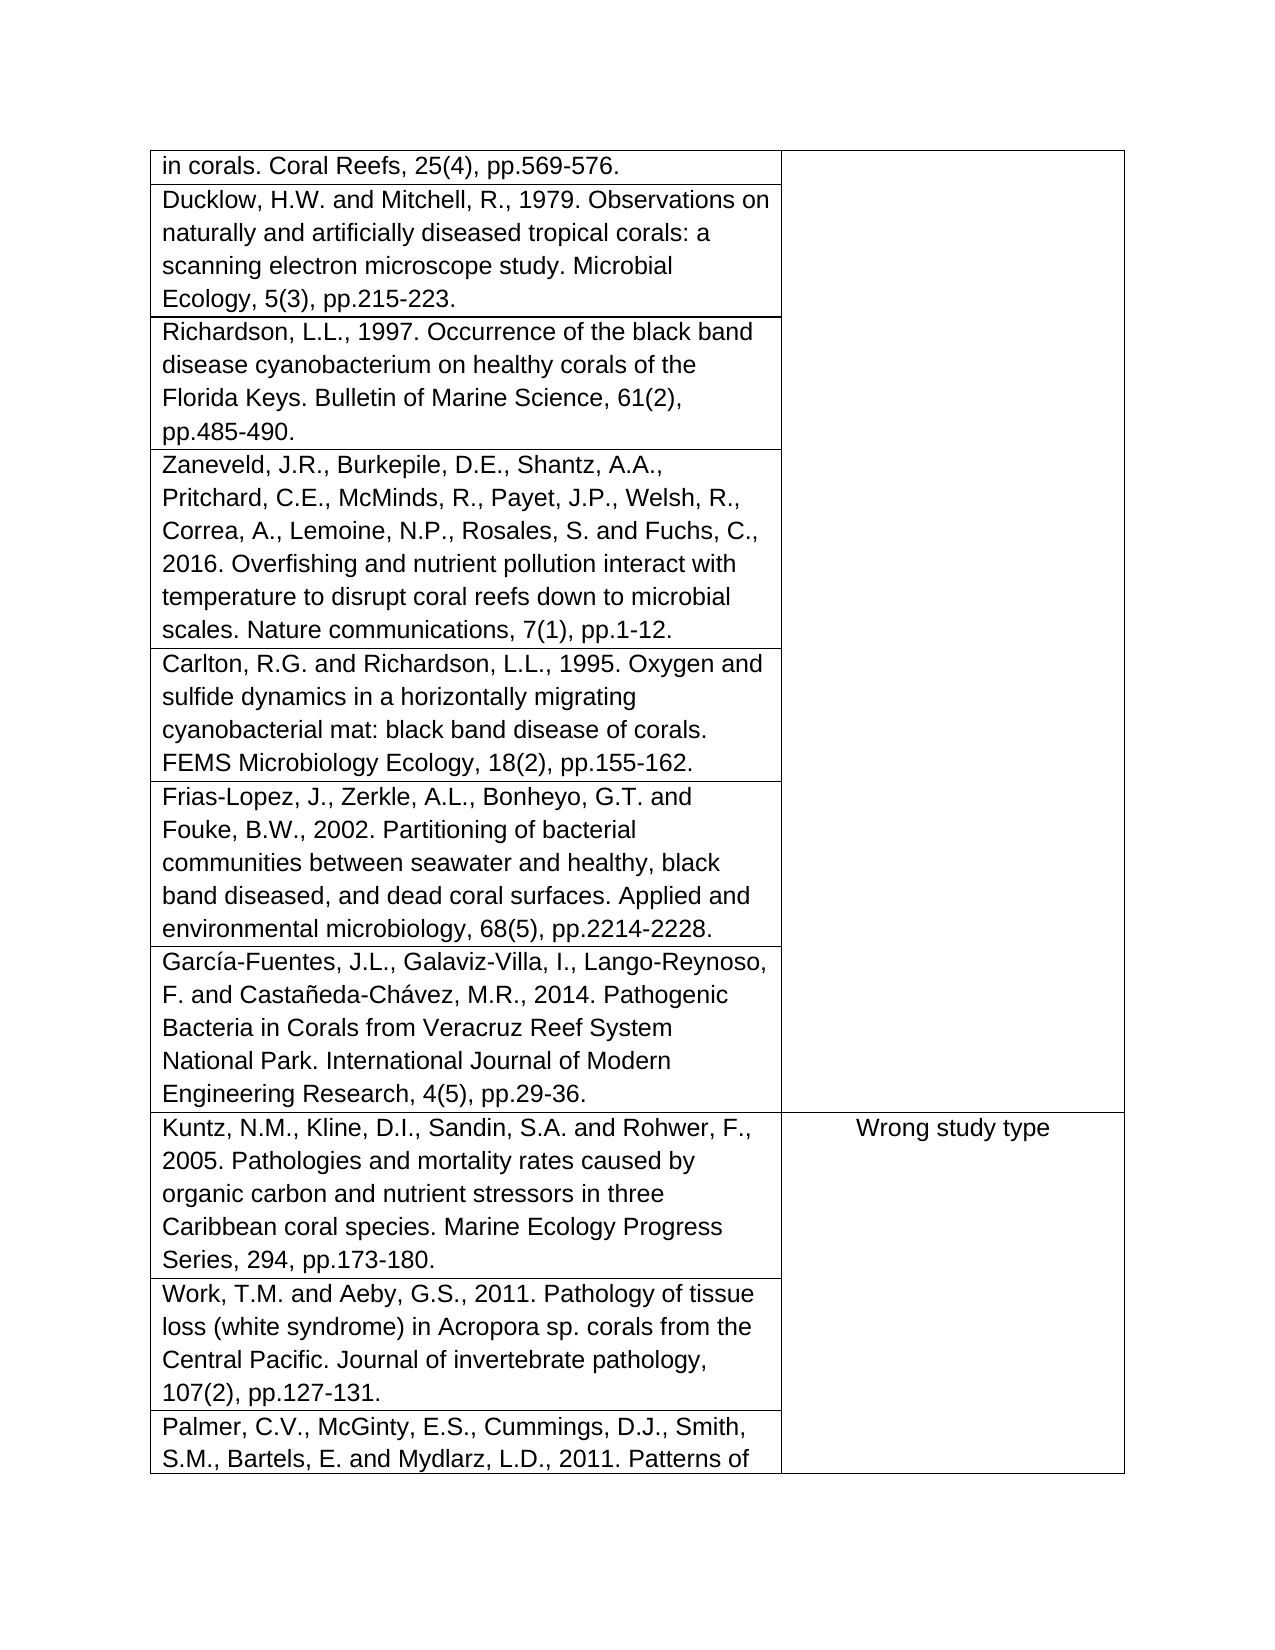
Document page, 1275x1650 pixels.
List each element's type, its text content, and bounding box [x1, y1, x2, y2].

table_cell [151, 151, 781, 184]
table_cell Zaneveld, J.R., Burkepile, D.E., Shantz, A.A., Pritchard, C.E., McMinds, R., Payet, J.P., Welsh, R., Correa, A., Lemoine, N.P., Rosales, S. and Fuchs, C., 2016. Overfishing and nutrient pollution interact with temperature to disrupt coral reefs down to microbial scales. Nature communications, 7(1), pp.1-12. [151, 450, 781, 648]
table_cell Richardson, L.L., 1997. Occurrence of the black band disease cyanobacterium on healthy corals of the Florida Keys. Bulletin of Marine Science, 61(2), pp.485-490. [151, 318, 781, 449]
table_cell Work, T.M. and Aeby, G.S., 2011. Pathology of tissue loss (white syndrome) in Acropora sp. corals from the Central Pacific. Journal of invertebrate pathology, 107(2), pp.127-131. [151, 1279, 781, 1410]
table_cell Ducklow, H.W. and Mitchell, R., 1979. Observations on naturally and artificially diseased tropical corals: a scanning electron microscope study. Microbial Ecology, 5(3), pp.215-223. [151, 185, 781, 316]
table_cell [151, 1411, 781, 1473]
table_cell Frias-Lopez, J., Zerkle, A.L., Bonheyo, G.T. and Fouke, B.W., 2002. Partitioning of bacterial communities between seawater and healthy, black band diseased, and dead coral surfaces. Applied and environmental microbiology, 68(5), pp.2214-2228. [151, 782, 781, 946]
table_cell Kuntz, N.M., Kline, D.I., Sandin, S.A. and Rohwer, F., 2005. Pathologies and mortality rates caused by organic carbon and nutrient stressors in three Caribbean coral species. Marine Ecology Progress Series, 294, pp.173-180. [151, 1113, 781, 1278]
table_cell Wrong study type [782, 1113, 1124, 1473]
table_cell Carlton, R.G. and Richardson, L.L., 1995. Oxygen and sulfide dynamics in a horizontally migrating cyanobacterial mat: black band disease of corals. FEMS Microbiology Ecology, 18(2), pp.155-162. [151, 649, 781, 781]
table_cell García-Fuentes, J.L., Galaviz-Villa, I., Lango-Reynoso, F. and Castañeda-Chávez, M.R., 2014. Pathogenic Bacteria in Corals from Veracruz Reef System National Park. International Journal of Modern Engineering Research, 4(5), pp.29-36. [151, 947, 781, 1112]
